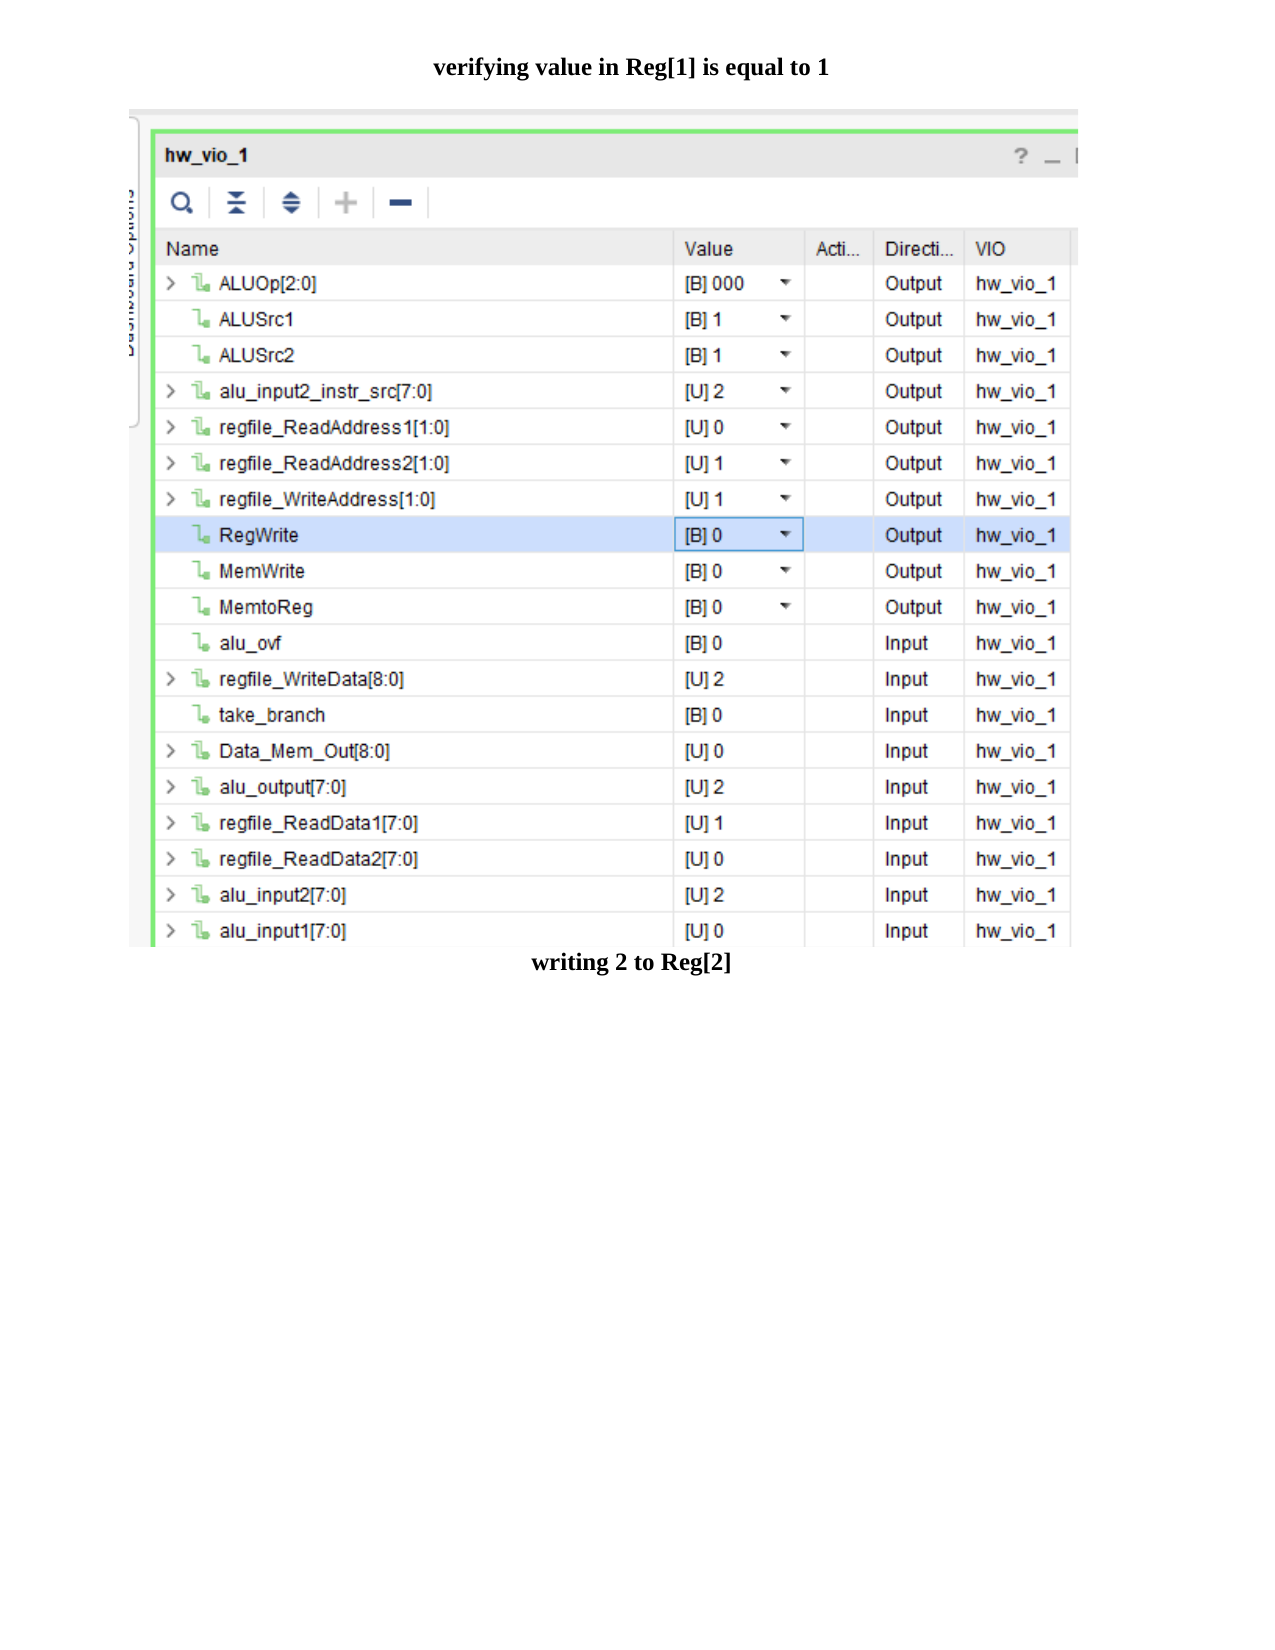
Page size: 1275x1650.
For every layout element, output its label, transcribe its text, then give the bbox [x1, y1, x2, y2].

text writing 2 to Reg[2] [129, 947, 1133, 976]
picture [129, 109, 1079, 947]
text verifying value in Reg[1] is equal to 1 [129, 52, 1133, 81]
